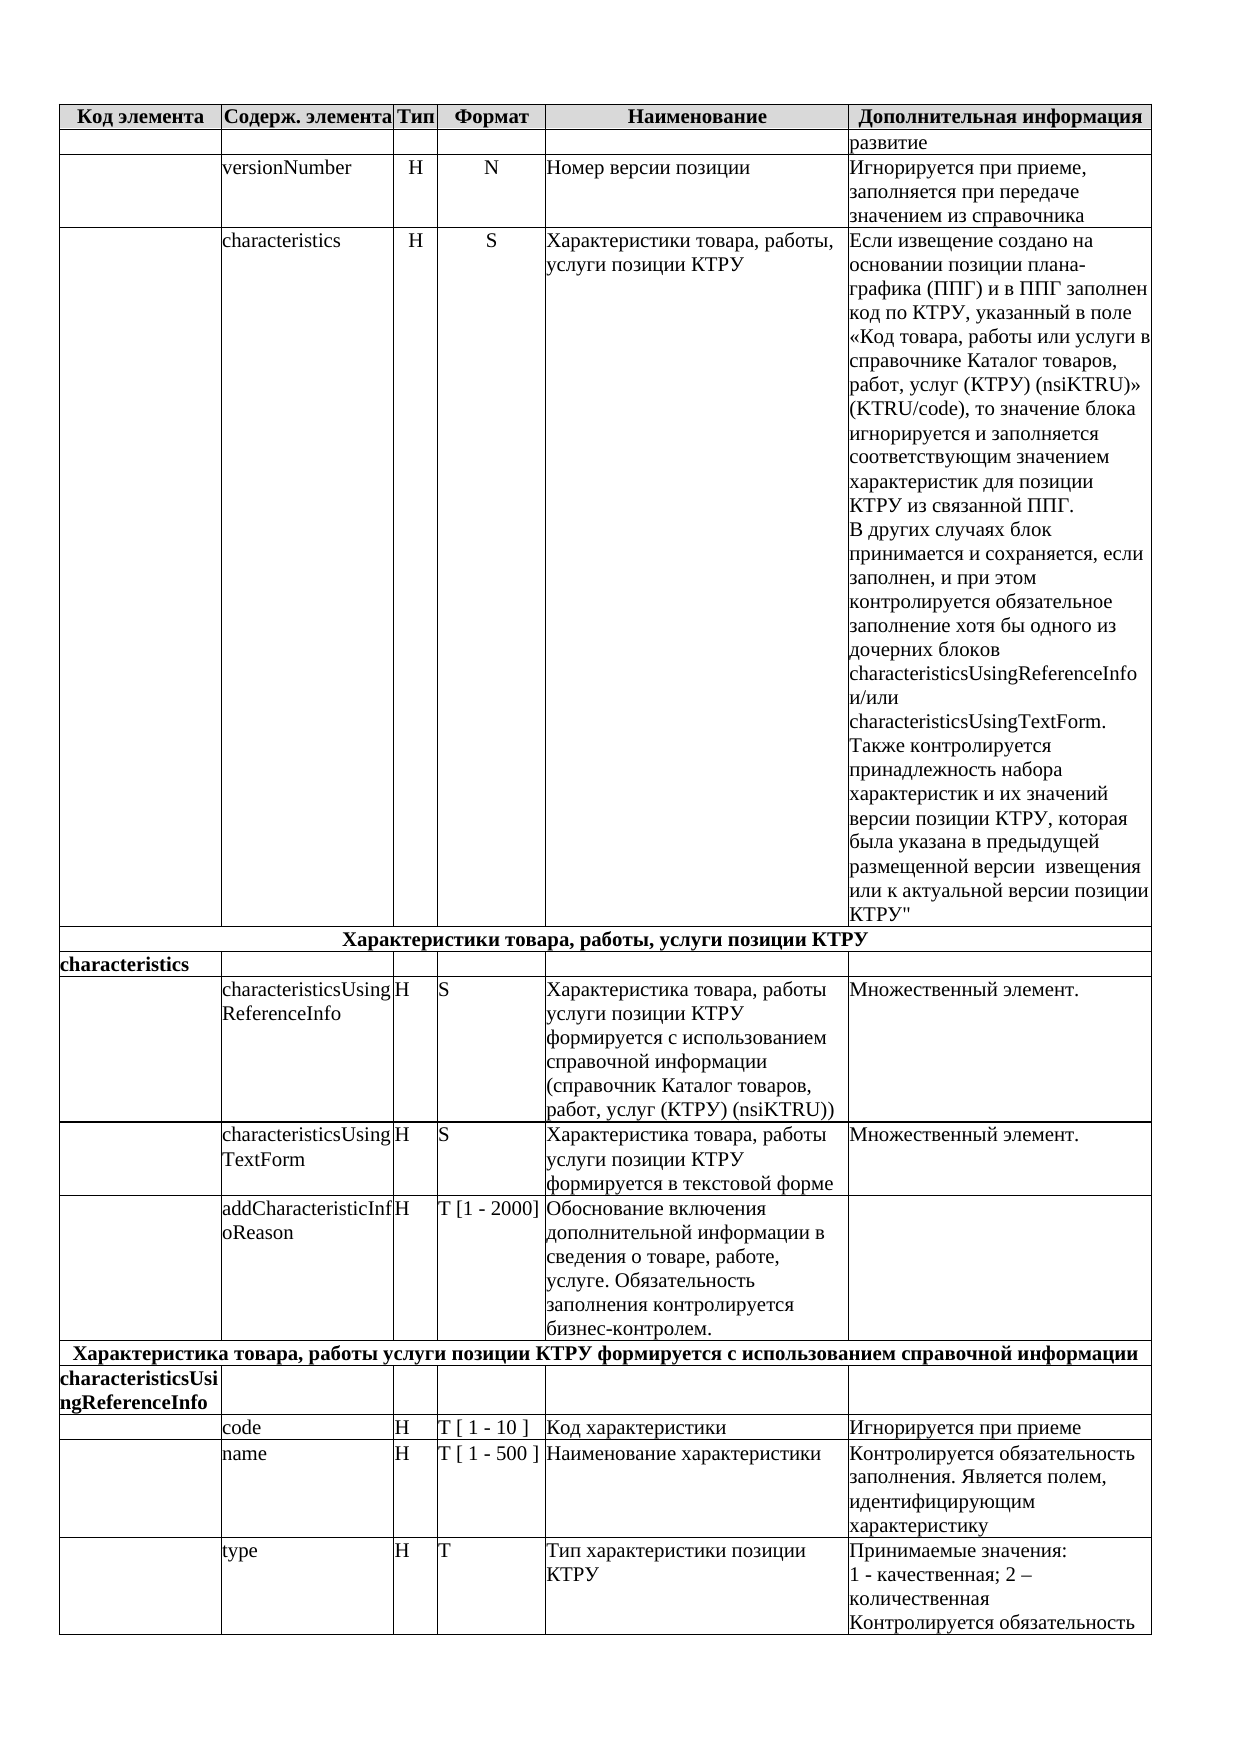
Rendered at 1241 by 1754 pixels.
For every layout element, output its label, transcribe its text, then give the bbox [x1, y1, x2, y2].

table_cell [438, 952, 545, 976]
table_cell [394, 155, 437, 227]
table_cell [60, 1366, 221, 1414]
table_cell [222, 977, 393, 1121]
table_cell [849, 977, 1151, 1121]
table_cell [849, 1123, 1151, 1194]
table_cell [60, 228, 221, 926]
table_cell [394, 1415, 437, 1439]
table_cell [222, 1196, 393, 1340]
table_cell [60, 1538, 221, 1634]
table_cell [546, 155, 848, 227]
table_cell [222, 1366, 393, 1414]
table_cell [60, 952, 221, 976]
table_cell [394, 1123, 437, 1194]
table_header Дополнительная информация [849, 105, 1151, 128]
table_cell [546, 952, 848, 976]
table_header Содерж. элемента [222, 105, 393, 128]
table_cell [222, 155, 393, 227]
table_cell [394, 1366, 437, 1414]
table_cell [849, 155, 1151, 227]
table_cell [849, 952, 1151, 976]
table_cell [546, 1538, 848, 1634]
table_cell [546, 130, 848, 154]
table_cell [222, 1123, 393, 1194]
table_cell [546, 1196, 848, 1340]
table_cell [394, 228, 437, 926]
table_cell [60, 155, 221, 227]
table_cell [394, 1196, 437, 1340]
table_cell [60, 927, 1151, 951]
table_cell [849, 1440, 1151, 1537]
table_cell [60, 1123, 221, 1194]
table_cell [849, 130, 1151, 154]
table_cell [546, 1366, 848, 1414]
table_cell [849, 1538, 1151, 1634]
table_header Формат [438, 105, 545, 128]
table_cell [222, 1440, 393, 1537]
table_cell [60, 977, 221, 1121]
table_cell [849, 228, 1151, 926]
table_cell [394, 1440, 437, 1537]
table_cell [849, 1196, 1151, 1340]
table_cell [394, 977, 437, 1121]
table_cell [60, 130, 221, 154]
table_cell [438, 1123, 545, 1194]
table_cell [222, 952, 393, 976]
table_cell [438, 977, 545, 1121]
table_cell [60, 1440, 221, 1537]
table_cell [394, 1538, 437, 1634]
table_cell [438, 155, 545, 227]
table_header Тип [394, 105, 437, 128]
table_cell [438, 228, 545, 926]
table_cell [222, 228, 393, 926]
table_header Наименование [546, 105, 848, 128]
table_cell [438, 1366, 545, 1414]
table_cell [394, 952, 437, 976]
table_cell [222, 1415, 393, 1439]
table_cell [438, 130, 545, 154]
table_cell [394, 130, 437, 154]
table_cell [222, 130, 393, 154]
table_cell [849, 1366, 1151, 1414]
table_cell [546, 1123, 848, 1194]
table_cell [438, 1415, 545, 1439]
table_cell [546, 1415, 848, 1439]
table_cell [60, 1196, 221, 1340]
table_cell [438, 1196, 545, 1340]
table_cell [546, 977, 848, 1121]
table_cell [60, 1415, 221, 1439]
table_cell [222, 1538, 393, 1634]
table_header Код элемента [60, 105, 221, 128]
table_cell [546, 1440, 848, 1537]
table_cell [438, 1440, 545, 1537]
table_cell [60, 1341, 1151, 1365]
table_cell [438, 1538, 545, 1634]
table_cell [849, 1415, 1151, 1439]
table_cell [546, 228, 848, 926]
